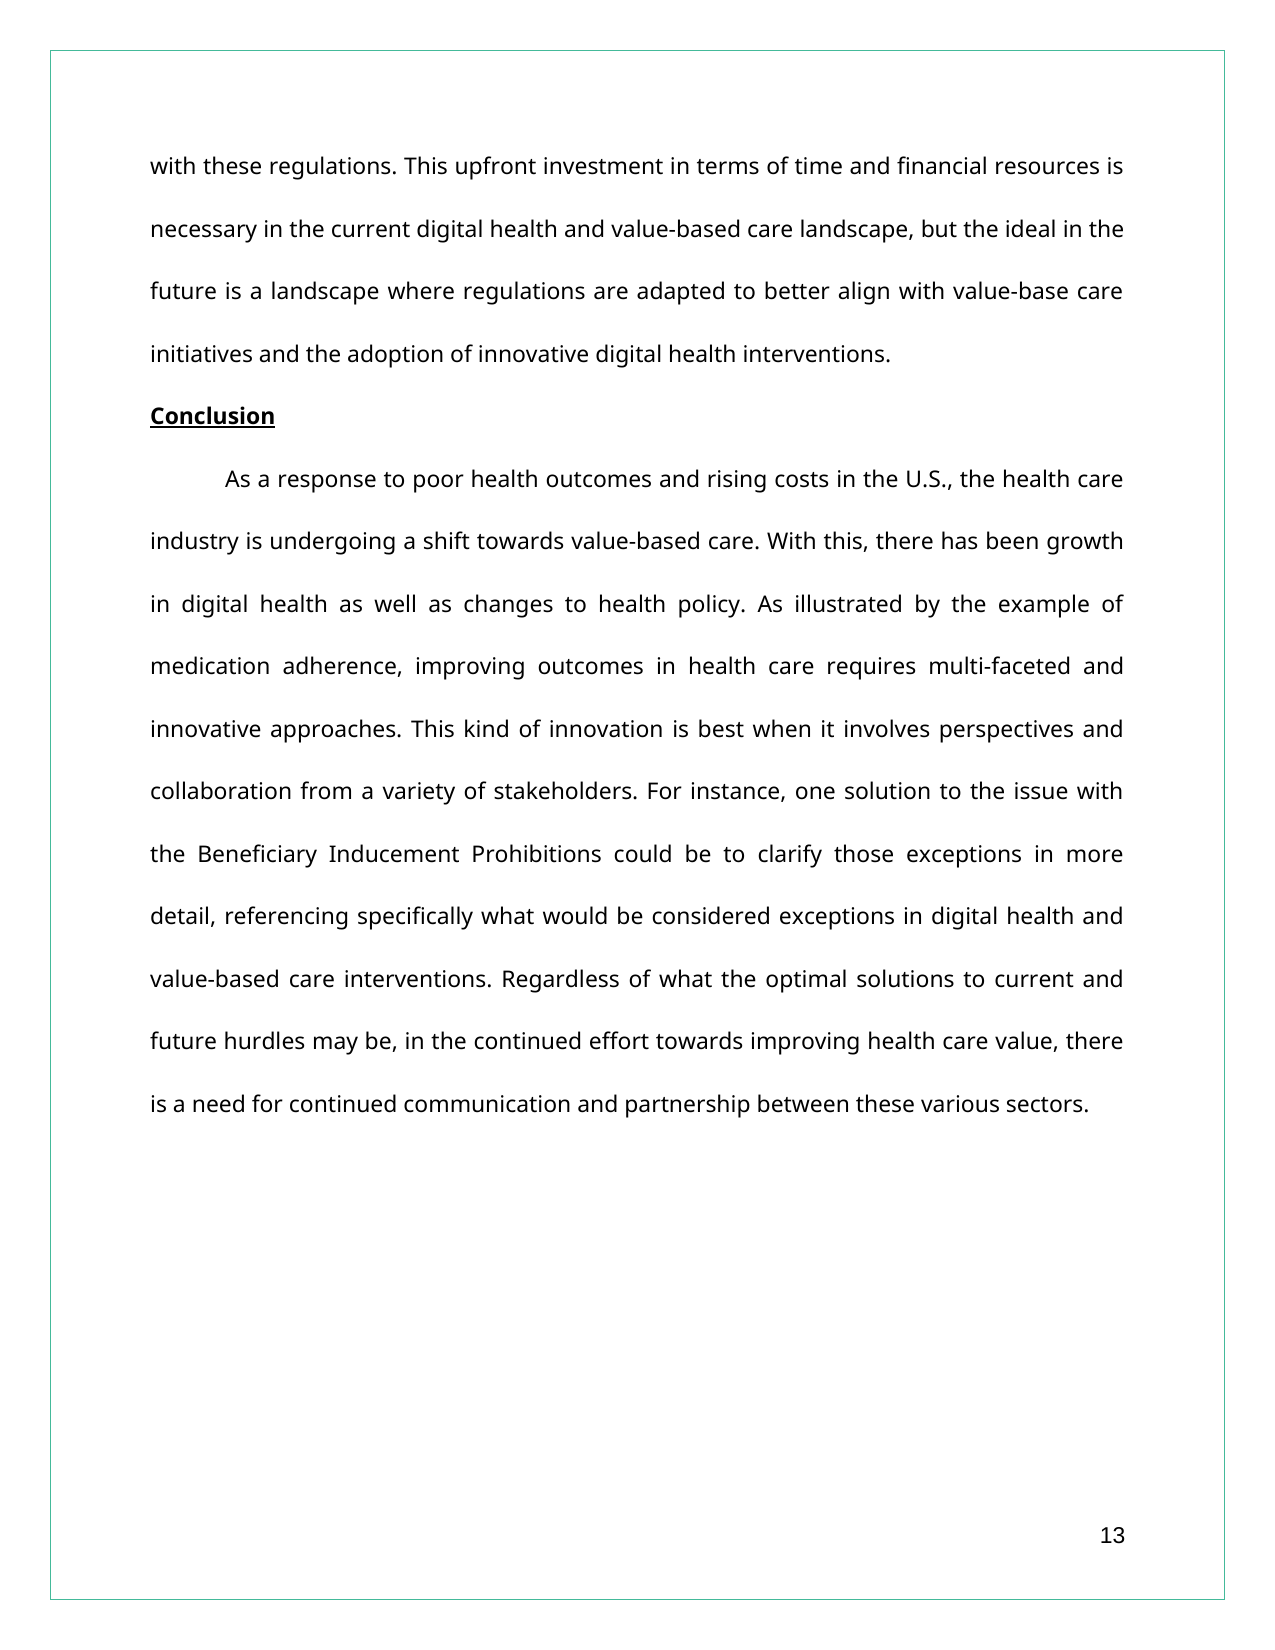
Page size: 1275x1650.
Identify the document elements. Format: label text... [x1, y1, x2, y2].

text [150, 150, 1125, 369]
text Conclusion [150, 400, 1125, 431]
text As a response to poor health outcomes and rising costs in the U.S., the health care industry is undergoing a shift towards value-based care. With this, there has been growth in digital health as well as changes to health policy. As illustrated by the example of medication adherence, improving outcomes in health care requires multi-faceted and innovative approaches. This kind of innovation is best when it involves perspectives and collaboration from a variety of stakeholders. For instance, one solution to the issue with the Beneficiary Inducement Prohibitions could be to clarify those exceptions in more detail, referencing specifically what would be considered exceptions in digital health and value-based care interventions. Regardless of what the optimal solutions to current and future hurdles may be, in the continued effort towards improving health care value, there is a need for continued communication and partnership between these various sectors. [150, 462, 1125, 1119]
